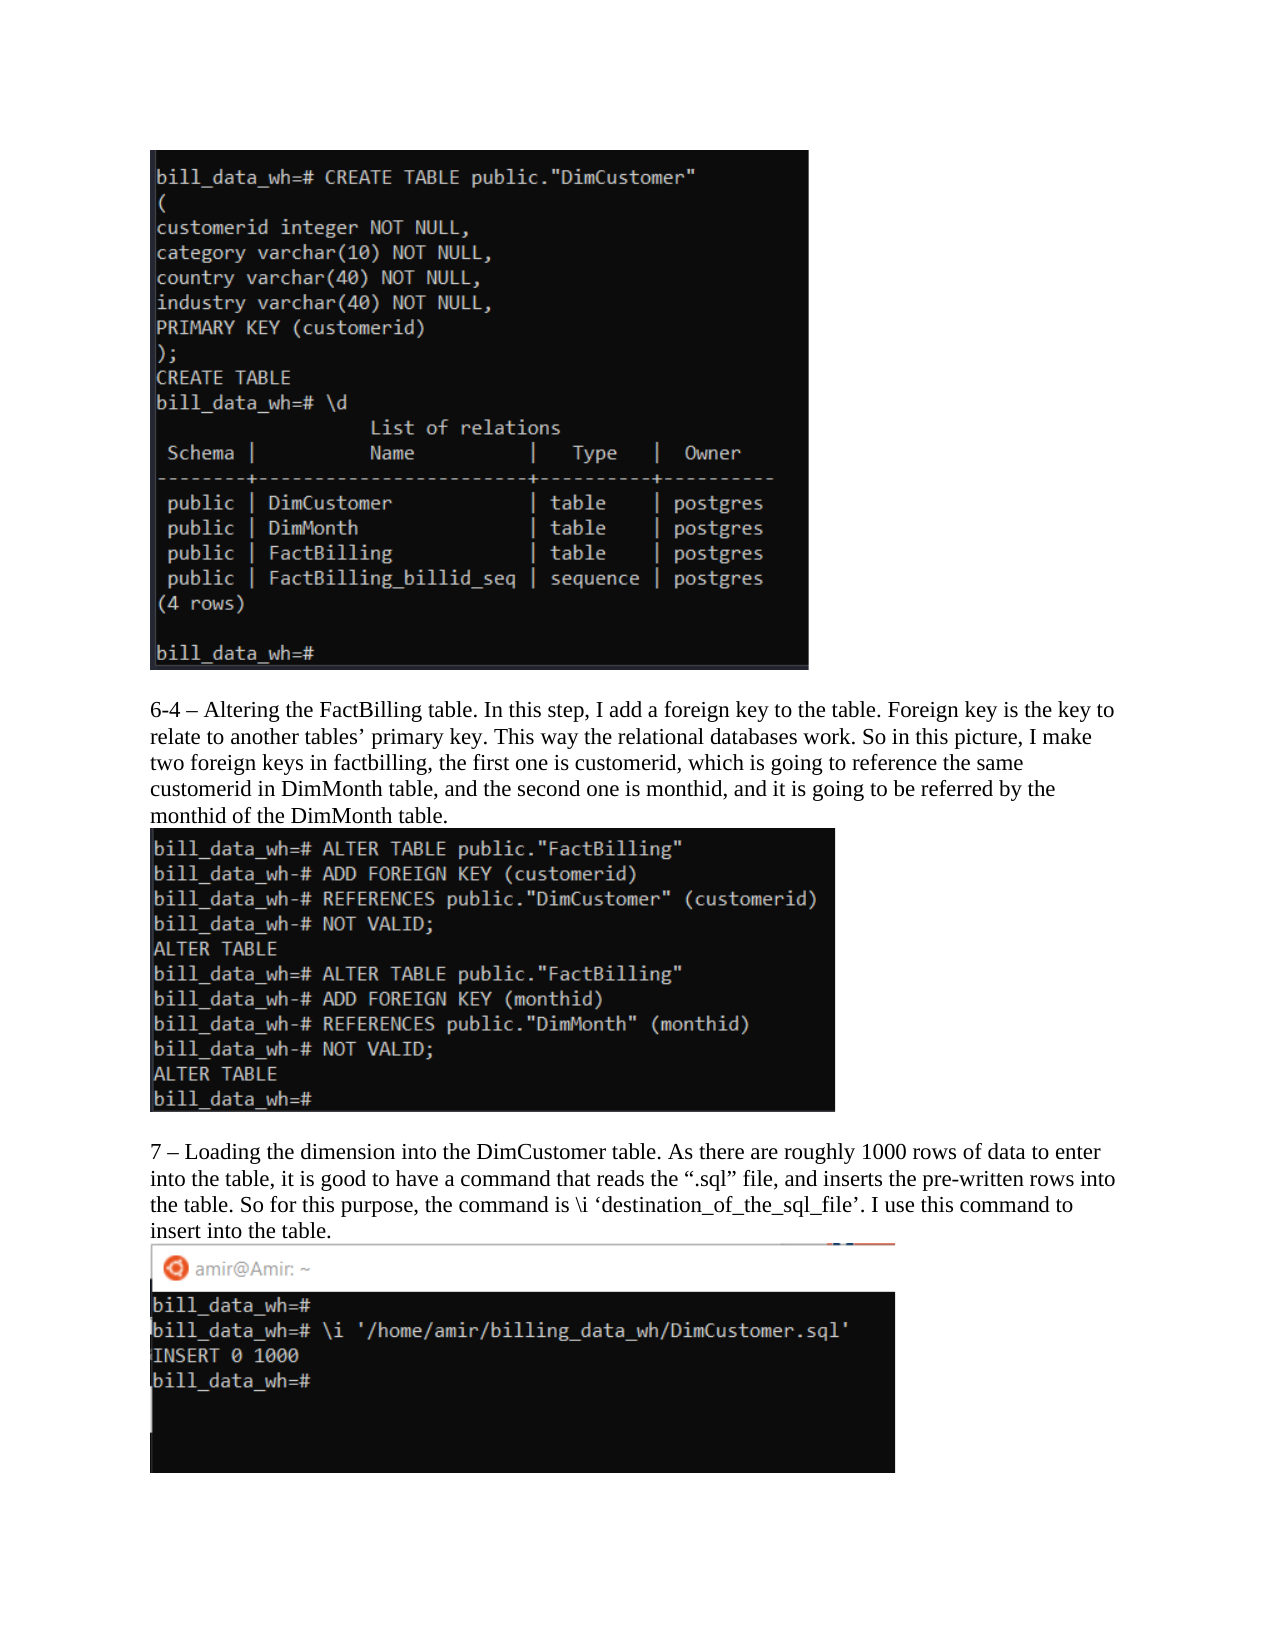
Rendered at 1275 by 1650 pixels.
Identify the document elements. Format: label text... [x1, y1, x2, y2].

picture [150, 1243, 896, 1473]
text 6-4 – Altering the FactBilling table. In this step, I add a foreign key to the table. Foreign key is the key to relate to another tables’ primary key. This way the relational databases work. So in this picture, I make two foreign keys in factbilling, the first one is customerid, which is going to reference the same customerid in DimMonth table, and the second one is monthid, and it is going to be referred by the monthid of the DimMonth table. [150, 696, 1125, 828]
text 7 – Loading the dimension into the DimCustomer table. As there are roughly 1000 rows of data to enter into the table, it is good to have a command that reads the “.sql” file, and inserts the pre-written rows into the table. So for this purpose, the command is \i ‘destination_of_the_sql_file’. I use this command to insert into the table. [150, 1138, 1125, 1244]
picture [150, 150, 809, 670]
picture [150, 828, 836, 1112]
